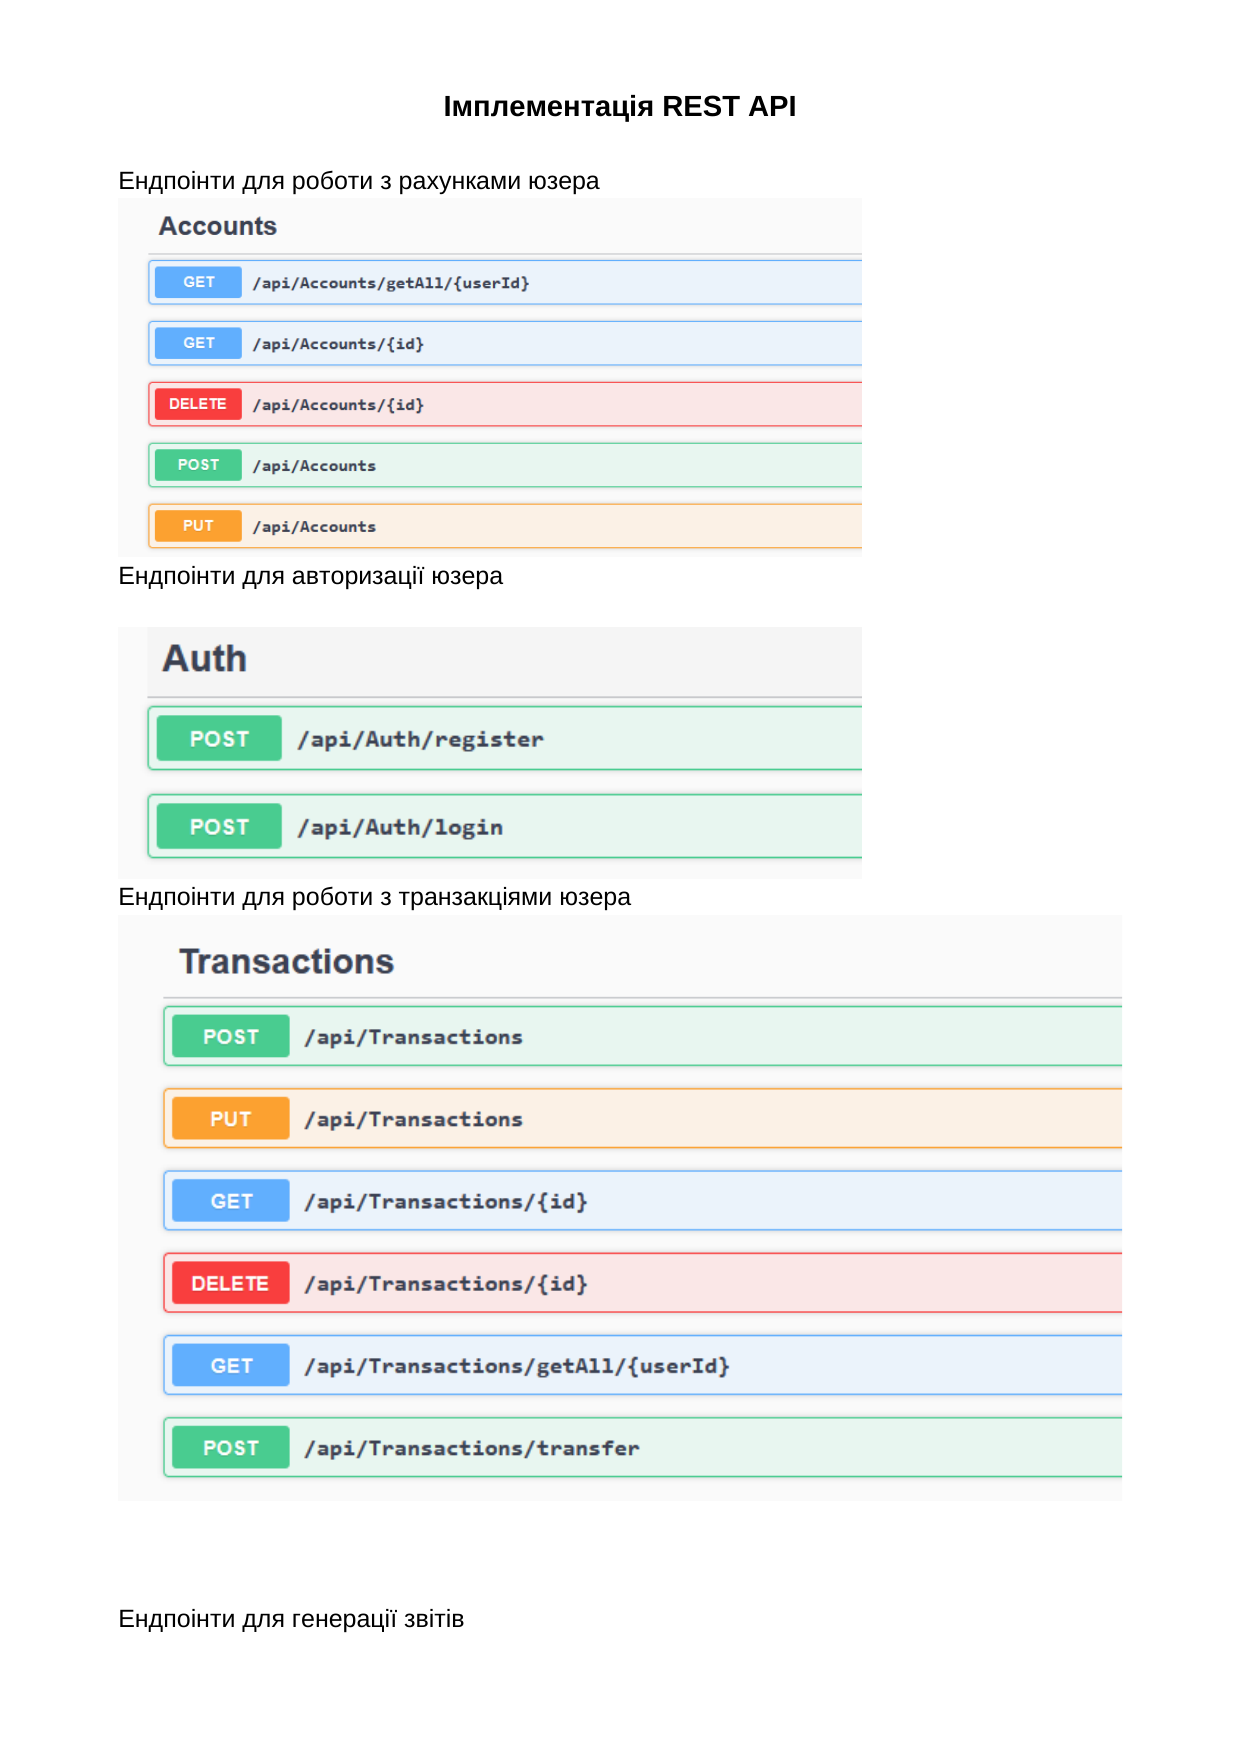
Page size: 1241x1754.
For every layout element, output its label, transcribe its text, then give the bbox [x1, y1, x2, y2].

picture [118, 198, 862, 557]
text Ендпоінти для авторизації юзера [118, 561, 1122, 590]
text Ендпоінти для генерації звітів [118, 1604, 1122, 1633]
text Ендпоінти для роботи з рахунками юзера [118, 166, 1122, 194]
picture [118, 627, 862, 879]
picture [118, 915, 1123, 1501]
text Ендпоінти для роботи з транзакціями юзера [118, 882, 1122, 911]
text Імплементація REST API [118, 88, 1122, 122]
